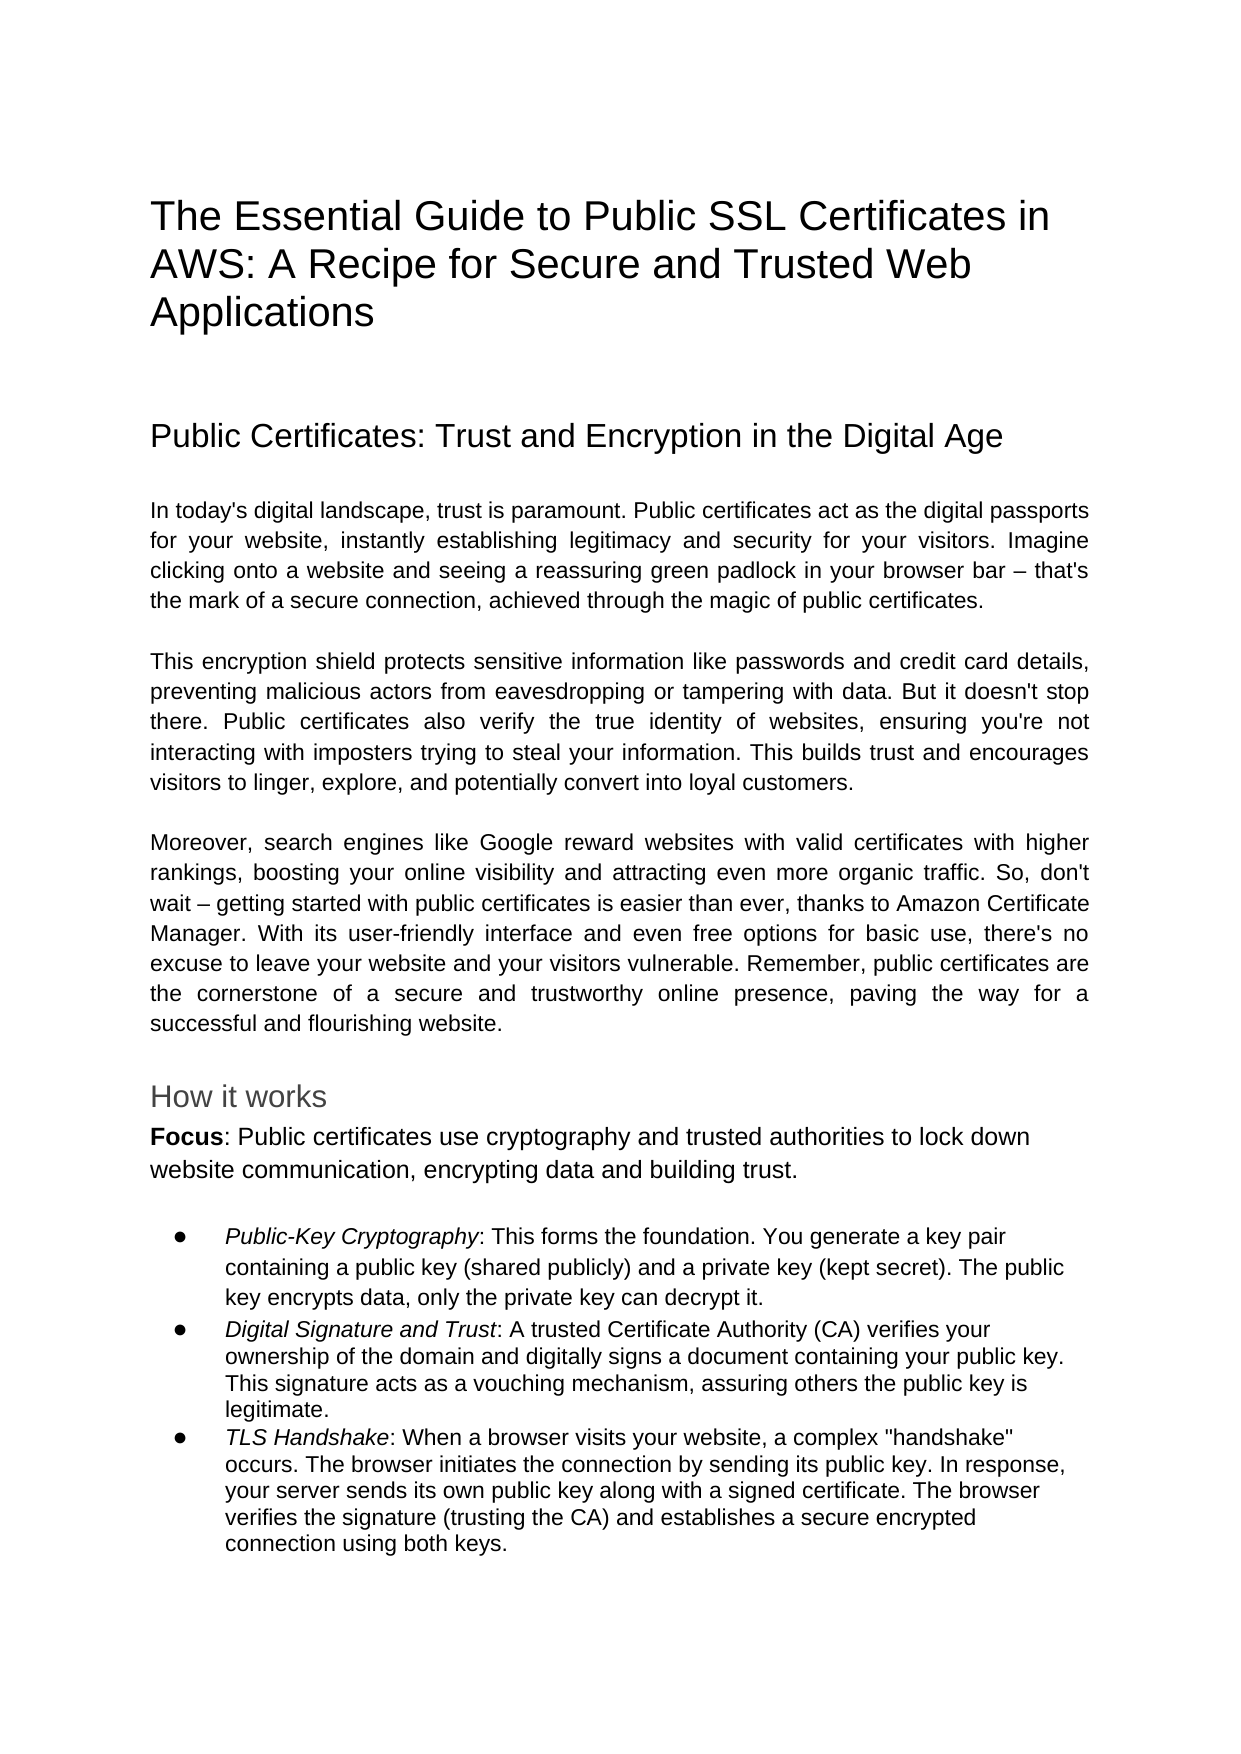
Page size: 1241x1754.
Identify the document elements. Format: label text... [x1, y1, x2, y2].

subtitle How it works [150, 1078, 1090, 1114]
text In today's digital landscape, trust is paramount. Public certificates act as the digital passports for your website, instantly establishing legitimacy and security for your visitors. Imagine clicking onto a website and seeing a reassuring green padlock in your browser bar – that's the mark of a secure connection, achieved through the magic of public certificates. [150, 467, 1090, 614]
list TLS Handshake: When a browser visits your website, a complex "handshake" occurs. The browser initiates the connection by sending its public key. In response, your server sends its own public key along with a signed certificate. The browser verifies the signature (trusting the CA) and establishes a secure encrypted connection using both keys. [187, 1422, 1090, 1556]
subtitle Public Certificates: Trust and Encryption in the Digital Age [150, 416, 1090, 454]
text This encryption shield protects sensitive information like passwords and credit card details, preventing malicious actors from eavesdropping or tampering with data. But it doesn't stop there. Public certificates also verify the true identity of websites, ensuring you're not interacting with imposters trying to steal your information. This builds trust and encourages visitors to linger, explore, and potentially convert into loyal customers. [150, 648, 1090, 795]
list Public-Key Cryptography: This forms the foundation. You generate a key pair containing a public key (shared publicly) and a private key (kept secret). The public key encrypts data, only the private key can decrypt it. [187, 1221, 1090, 1311]
text Focus: Public certificates use cryptography and trusted authorities to lock down website communication, encrypting data and building trust. [150, 1122, 1090, 1184]
text Moreover, search engines like Google reward websites with valid certificates with higher rankings, boosting your online visibility and attracting even more organic traffic. So, don't wait – getting started with public certificates is easier than ever, thanks to Amazon Certificate Manager. With its user-friendly interface and even free options for basic use, there's no excuse to leave your website and your visitors vulnerable. Remember, public certificates are the cornerstone of a secure and trustworthy online presence, paving the way for a successful and flourishing website. [150, 829, 1090, 1037]
subtitle The Essential Guide to Public SSL Certificates in AWS: A Recipe for Secure and Trusted Web Applications [150, 192, 1090, 335]
list Digital Signature and Trust: A trusted Certificate Authority (CA) verifies your ownership of the domain and digitally signs a document containing your public key. This signature acts as a vouching mechanism, assuring others the public key is legitimate. [187, 1314, 1090, 1422]
